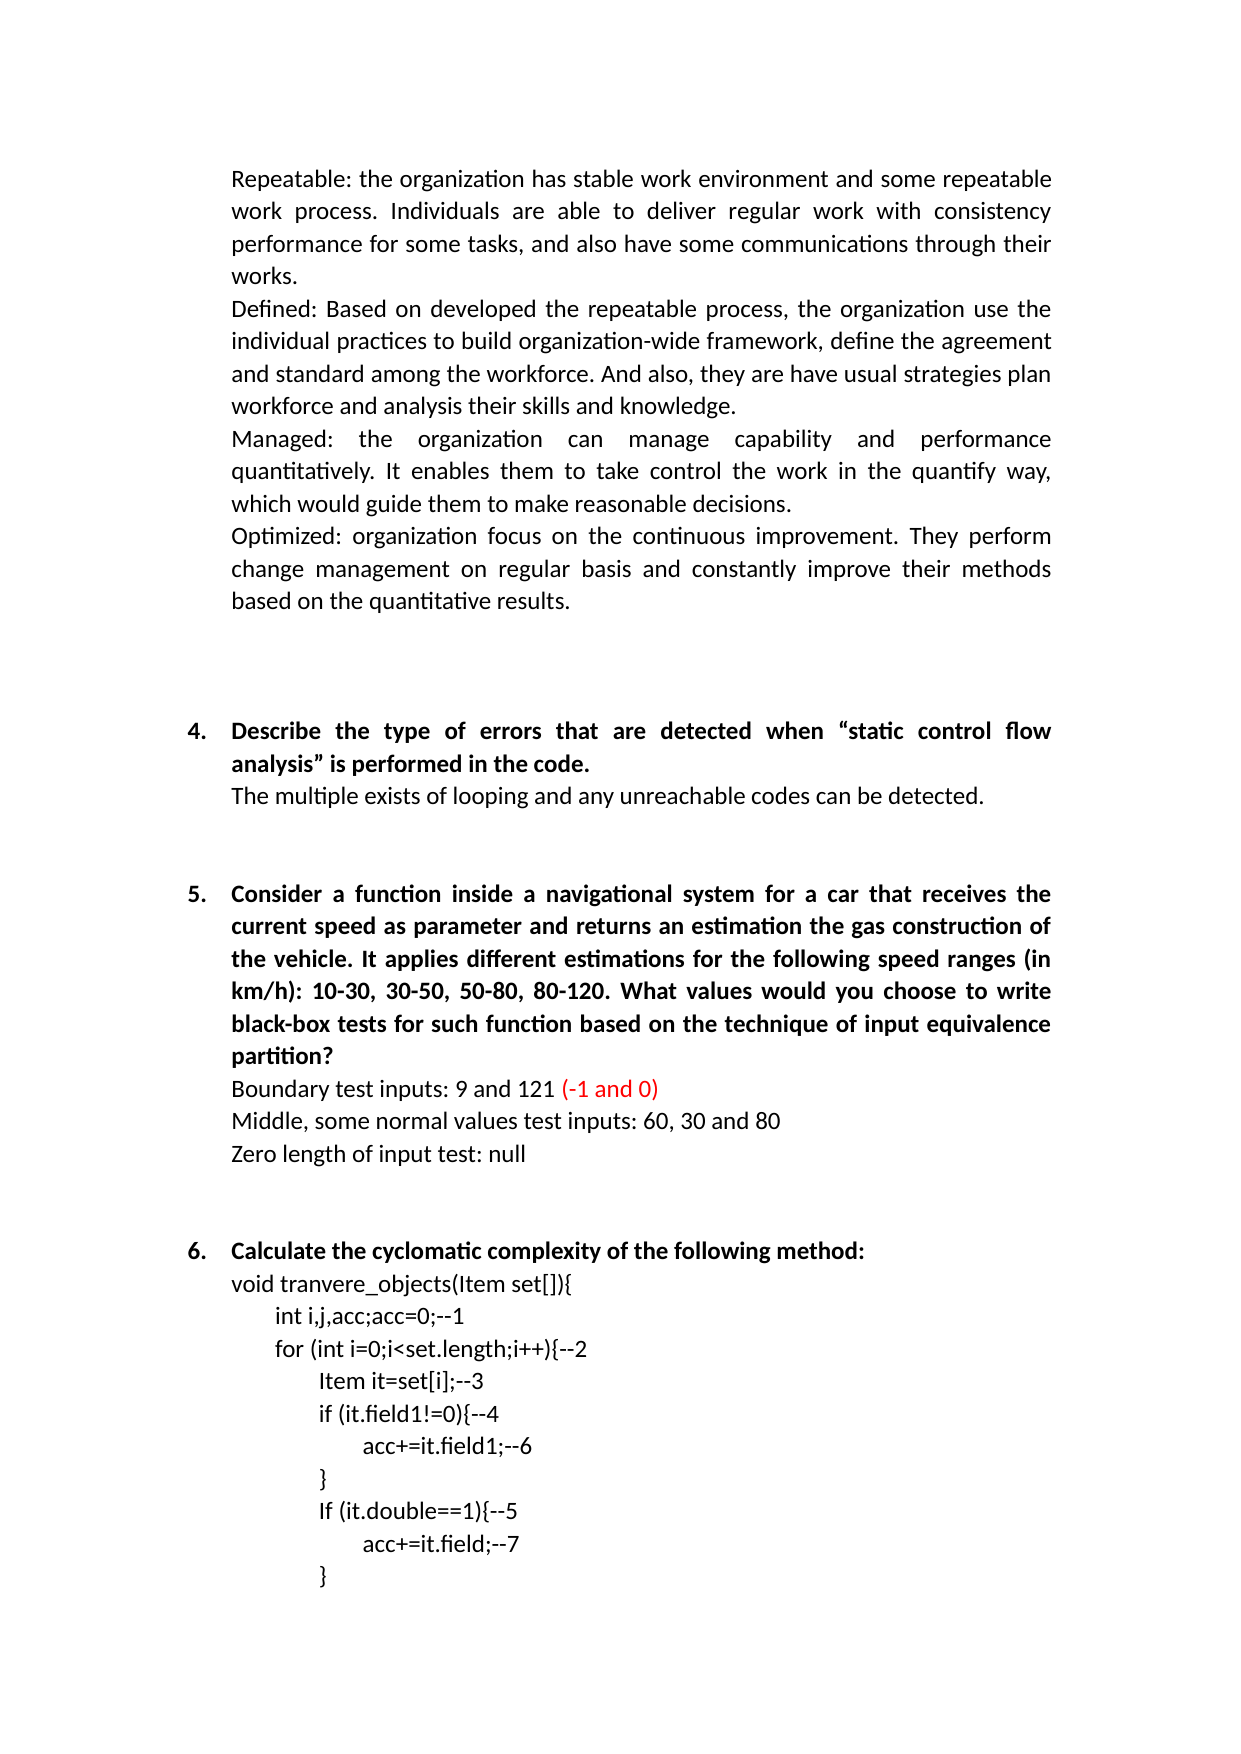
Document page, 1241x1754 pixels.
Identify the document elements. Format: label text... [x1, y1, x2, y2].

list for (int i=0;i<set.length;i++){--2 [231, 1332, 1053, 1364]
list } [275, 1462, 1053, 1494]
list Consider a function inside a navigational system for a car that receives the current speed as parameter and returns an estimation the gas construction of the vehicle. It applies different estimations for the following speed ranges (in km/h): 10-30, 30-50, 50-80, 80-120. What values would you choose to write black-box tests for such function based on the technique of input equivalence partition? [187, 877, 1053, 1072]
list Zero length of input test: null [231, 1137, 1053, 1169]
list acc+=it.field1;--6 [275, 1429, 1053, 1462]
list Describe the type of errors that are detected when “static control flow analysis” is performed in the code. [187, 714, 1053, 779]
list The multiple exists of looping and any unreachable codes can be detected. [231, 779, 1053, 812]
list Boundary test inputs: 9 and 121 (-1 and 0) [231, 1072, 1053, 1104]
list Optimized: organization focus on the continuous improvement. They perform change management on regular basis and constantly improve their methods based on the quantitative results. [231, 519, 1053, 617]
list Item it=set[i];--3 [231, 1364, 1053, 1397]
list } [275, 1559, 1053, 1592]
list Managed: the organization can manage capability and performance quantitatively. It enables them to take control the work in the quantify way, which would guide them to make reasonable decisions. [231, 422, 1053, 519]
list int i,j,acc;acc=0;--1 [231, 1299, 1053, 1332]
list void tranvere_objects(Item set[]){ [231, 1267, 1053, 1299]
list acc+=it.field;--7 [275, 1527, 1053, 1559]
list Calculate the cyclomatic complexity of the following method: [187, 1234, 1053, 1267]
list Middle, some normal values test inputs: 60, 30 and 80 [231, 1104, 1053, 1137]
list Repeatable: the organization has stable work environment and some repeatable work process. Individuals are able to deliver regular work with consistency performance for some tasks, and also have some communications through their works. [231, 162, 1053, 292]
list If (it.double==1){--5 [275, 1494, 1053, 1527]
list Defined: Based on developed the repeatable process, the organization use the individual practices to build organization-wide framework, define the agreement and standard among the workforce. And also, they are have usual strategies plan workforce and analysis their skills and knowledge. [231, 292, 1053, 422]
list if (it.field1!=0){--4 [231, 1397, 1053, 1429]
